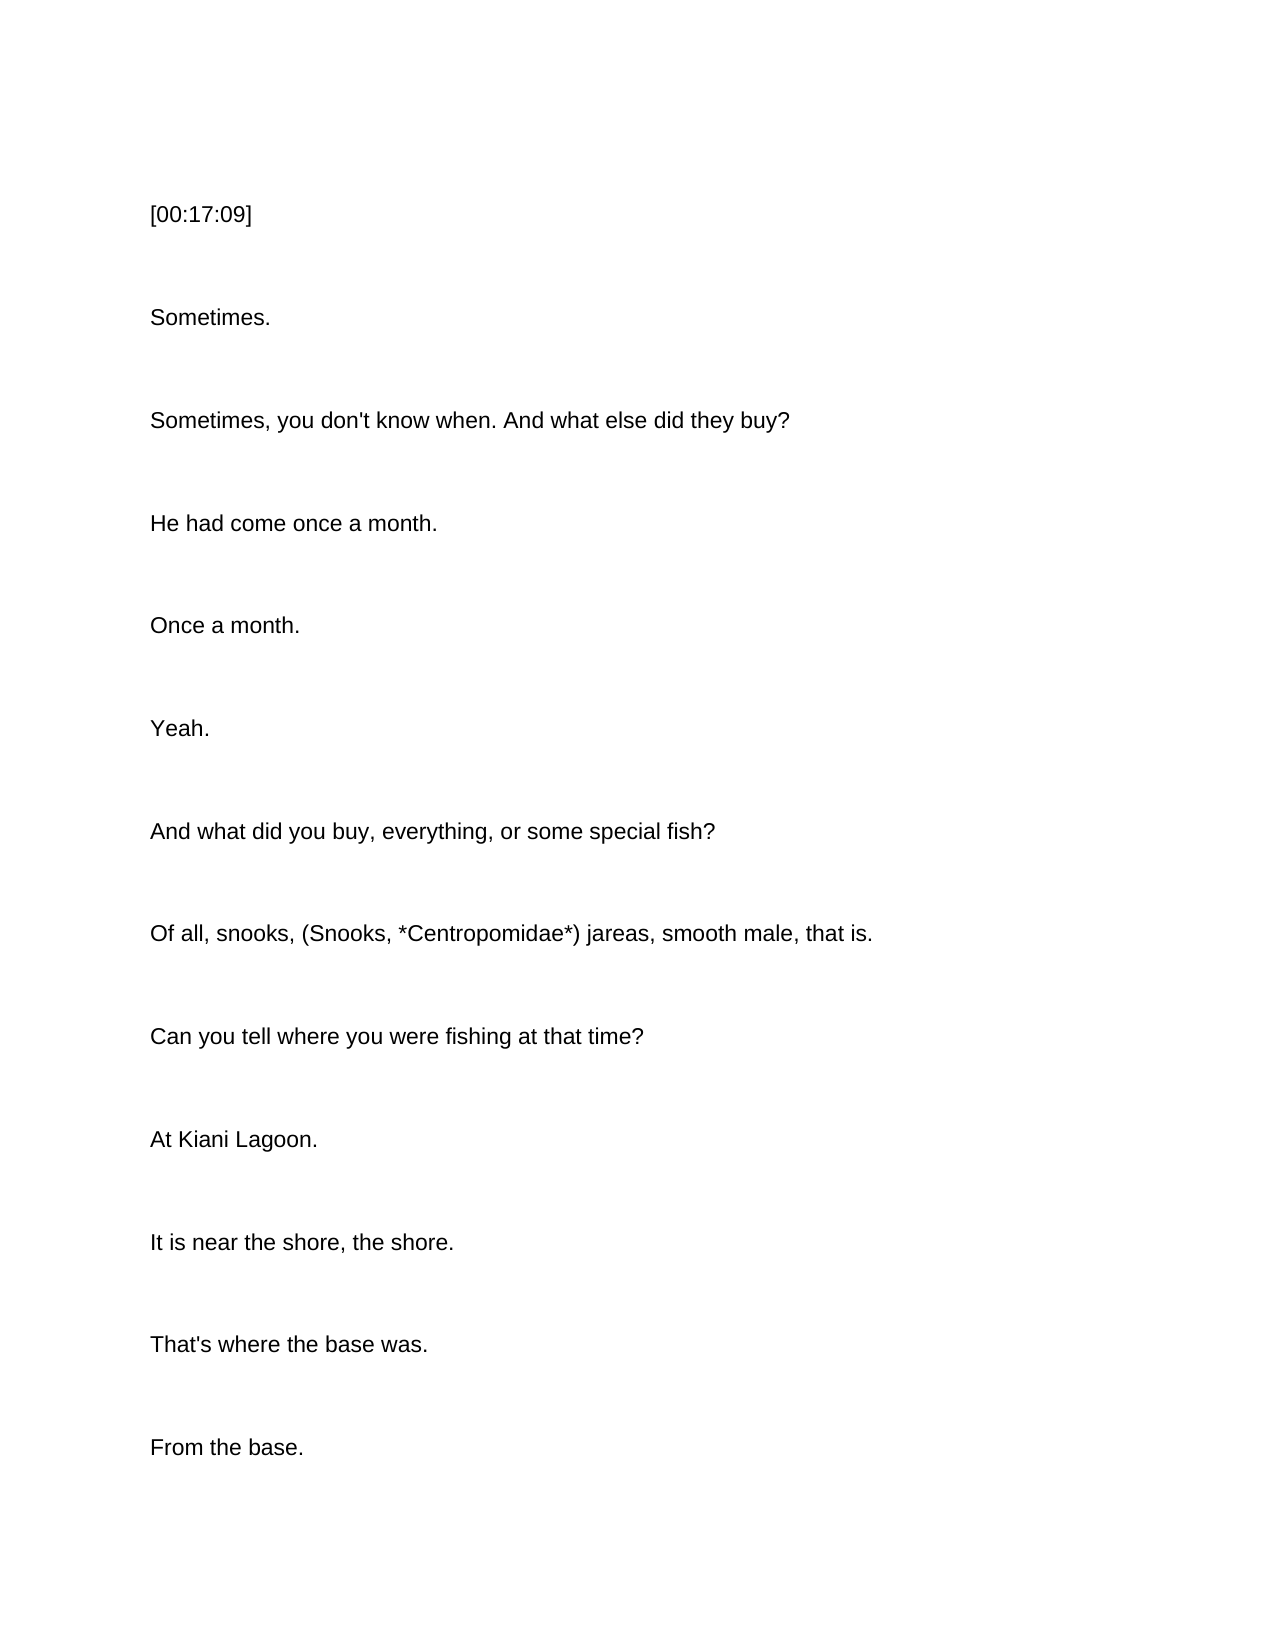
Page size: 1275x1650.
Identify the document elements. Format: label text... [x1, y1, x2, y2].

text Sometimes, you don't know when. And what else did they buy? [150, 407, 1125, 433]
text He had come once a month. [150, 509, 1125, 536]
text At Kiani Lagoon. [150, 1126, 1125, 1152]
text Yeah. [150, 715, 1125, 741]
text And what did you buy, everything, or some special fish? [150, 818, 1125, 844]
text Of all, snooks, (Snooks, *Centropomidae*) jareas, smooth male, that is. [150, 920, 1125, 947]
text [00:17:09] [150, 201, 1125, 228]
text It is near the shore, the shore. [150, 1228, 1125, 1255]
text That's where the base was. [150, 1331, 1125, 1357]
text From the base. [150, 1434, 1125, 1460]
text Can you tell where you were fishing at that time? [150, 1023, 1125, 1049]
text Sometimes. [150, 304, 1125, 330]
text Once a month. [150, 612, 1125, 638]
